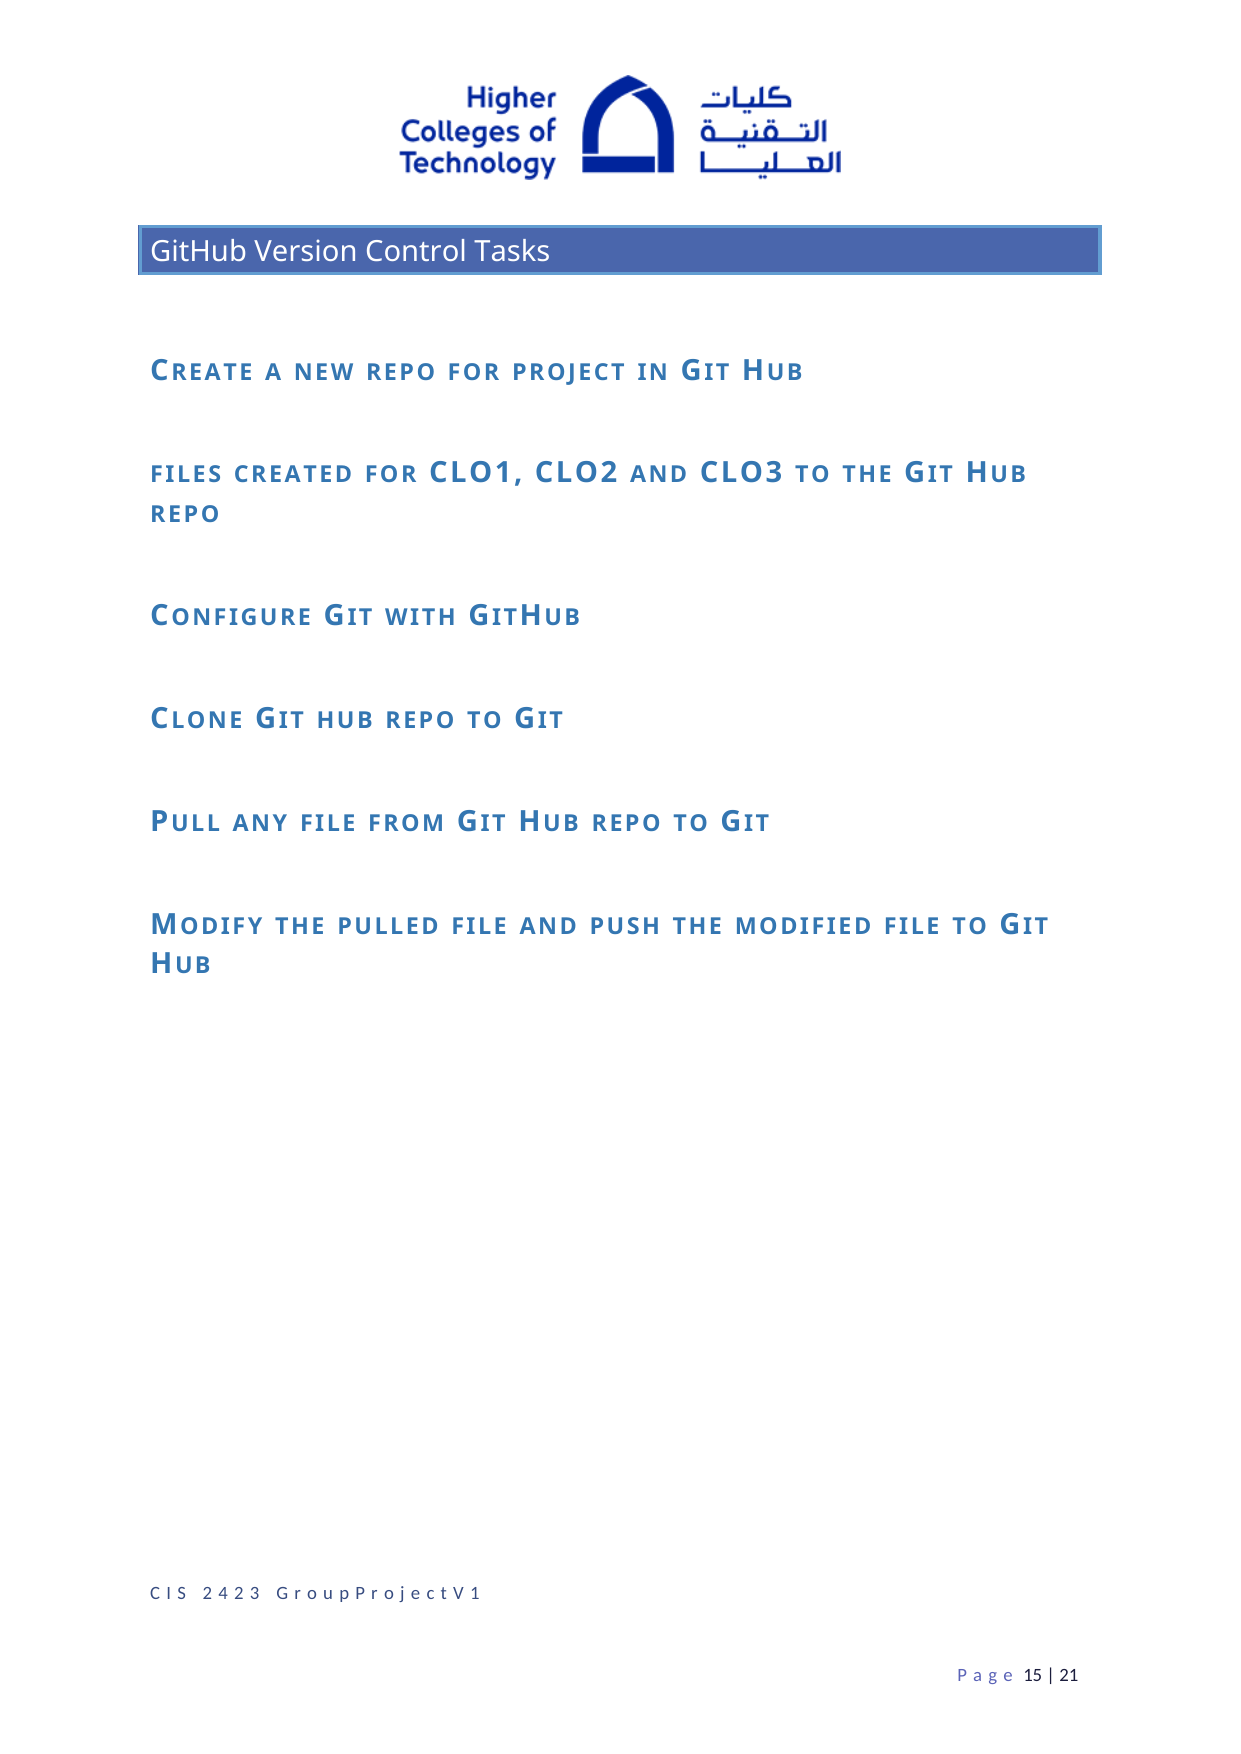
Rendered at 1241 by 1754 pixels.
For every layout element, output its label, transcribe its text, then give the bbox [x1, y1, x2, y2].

subtitle Pull any file from Git Hub repo to Git [150, 800, 1090, 840]
subtitle Configure Git with GitHub [150, 594, 1090, 634]
subtitle GitHub Version Control Tasks [142, 228, 1098, 272]
subtitle files created for CLO1, CLO2 and CLO3 to the Git Hub repo [150, 452, 1090, 531]
subtitle Modify the pulled file and push the modified file to Git Hub [150, 903, 1090, 982]
subtitle Create a new repo for project in Git Hub [150, 349, 1090, 388]
picture [399, 75, 841, 180]
subtitle Clone Git hub repo to Git [150, 697, 1090, 737]
